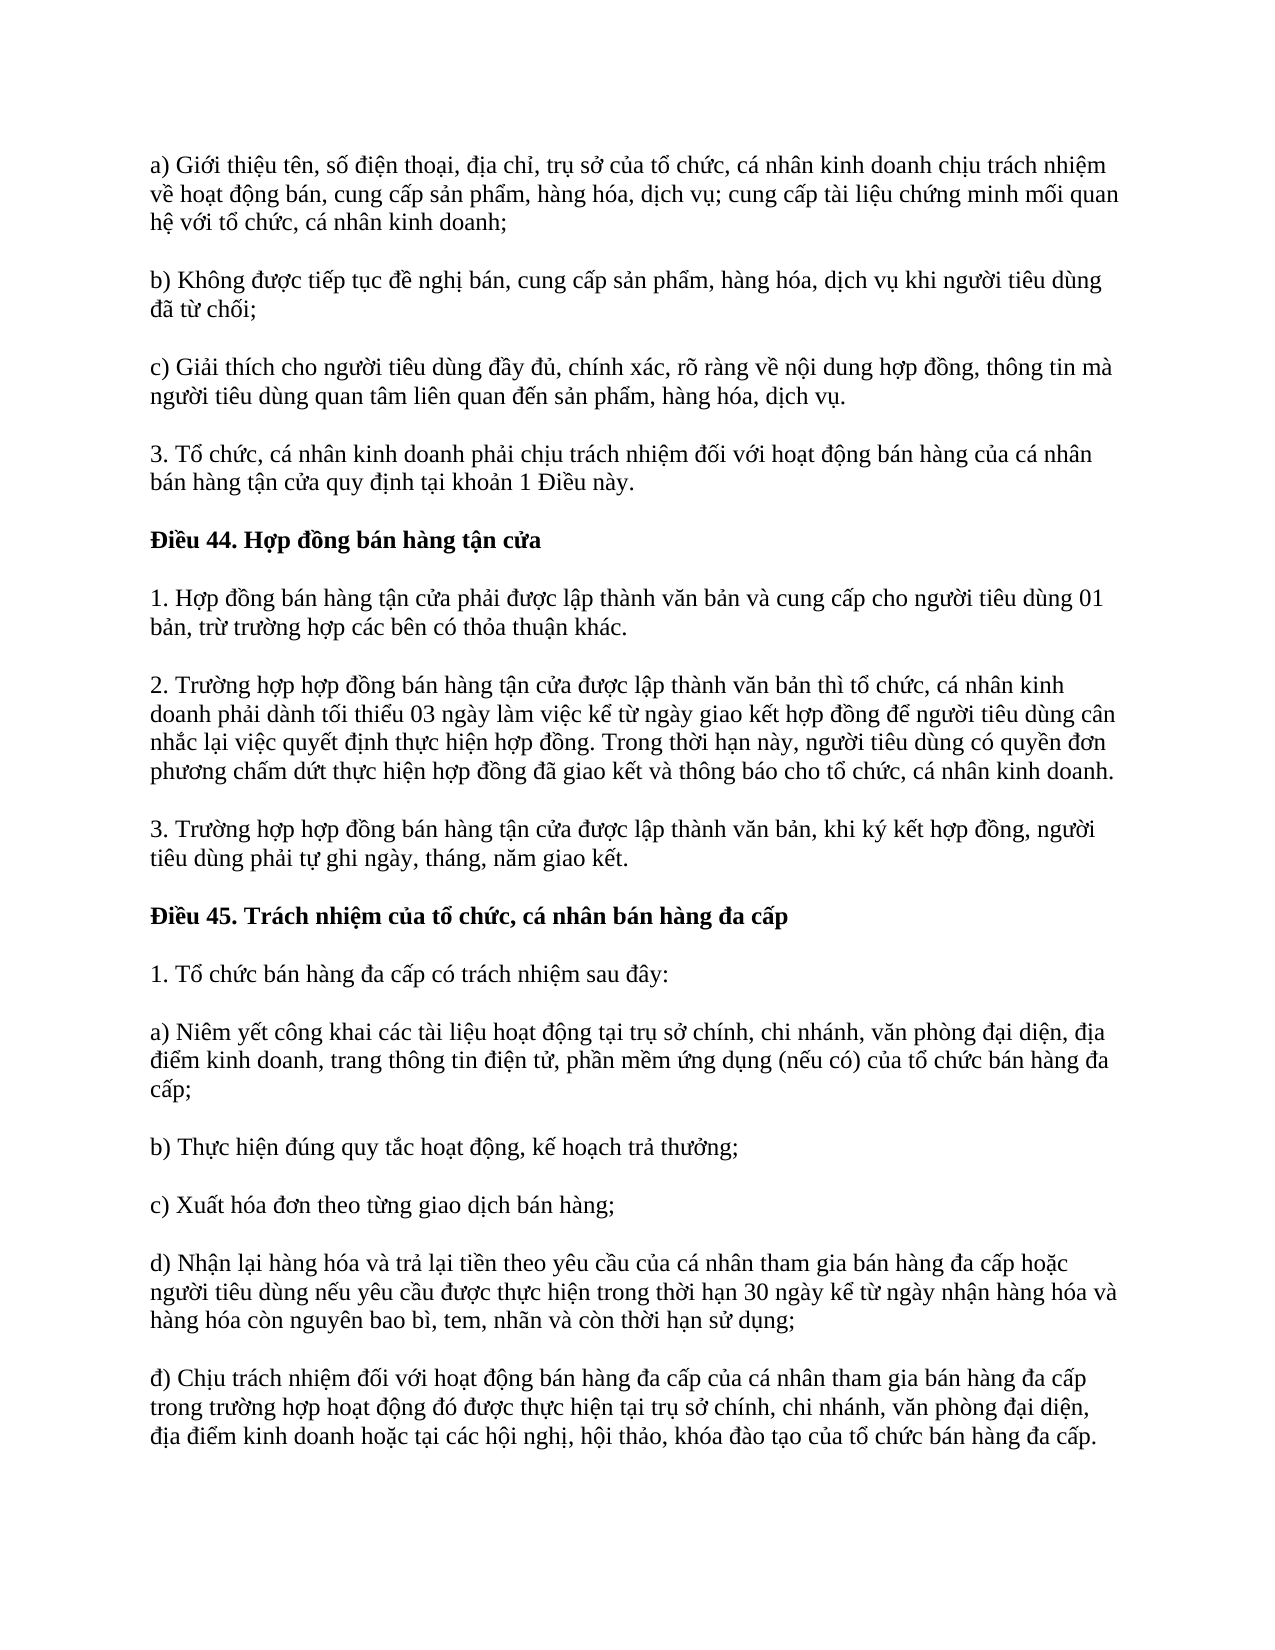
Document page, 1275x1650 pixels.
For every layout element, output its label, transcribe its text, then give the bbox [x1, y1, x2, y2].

text a) Giới thiệu tên, số điện thoại, địa chỉ, trụ sở của tổ chức, cá nhân kinh doanh chịu trách nhiệm về hoạt động bán, cung cấp sản phẩm, hàng hóa, dịch vụ; cung cấp tài liệu chứng minh mối quan hệ với tổ chức, cá nhân kinh doanh; [150, 150, 1125, 236]
text d) Nhận lại hàng hóa và trả lại tiền theo yêu cầu của cá nhân tham gia bán hàng đa cấp hoặc người tiêu dùng nếu yêu cầu được thực hiện trong thời hạn 30 ngày kể từ ngày nhận hàng hóa và hàng hóa còn nguyên bao bì, tem, nhãn và còn thời hạn sử dụng; [150, 1248, 1125, 1334]
text c) Xuất hóa đơn theo từng giao dịch bán hàng; [150, 1190, 1125, 1219]
text a) Niêm yết công khai các tài liệu hoạt động tại trụ sở chính, chi nhánh, văn phòng đại diện, địa điểm kinh doanh, trang thông tin điện tử, phần mềm ứng dụng (nếu có) của tổ chức bán hàng đa cấp; [150, 1017, 1125, 1103]
text Điều 45. Trách nhiệm của tổ chức, cá nhân bán hàng đa cấp [150, 901, 1125, 929]
text b) Thực hiện đúng quy tắc hoạt động, kế hoạch trả thưởng; [150, 1132, 1125, 1161]
text b) Không được tiếp tục đề nghị bán, cung cấp sản phẩm, hàng hóa, dịch vụ khi người tiêu dùng đã từ chối; [150, 265, 1125, 323]
text 2. Trường hợp hợp đồng bán hàng tận cửa được lập thành văn bản thì tổ chức, cá nhân kinh doanh phải dành tối thiểu 03 ngày làm việc kể từ ngày giao kết hợp đồng để người tiêu dùng cân nhắc lại việc quyết định thực hiện hợp đồng. Trong thời hạn này, người tiêu dùng có quyền đơn phương chấm dứt thực hiện hợp đồng đã giao kết và thông báo cho tổ chức, cá nhân kinh doanh. [150, 670, 1125, 785]
text 1. Tổ chức bán hàng đa cấp có trách nhiệm sau đây: [150, 959, 1125, 987]
text Điều 44. Hợp đồng bán hàng tận cửa [150, 525, 1125, 554]
text 3. Trường hợp hợp đồng bán hàng tận cửa được lập thành văn bản, khi ký kết hợp đồng, người tiêu dùng phải tự ghi ngày, tháng, năm giao kết. [150, 814, 1125, 872]
text đ) Chịu trách nhiệm đối với hoạt động bán hàng đa cấp của cá nhân tham gia bán hàng đa cấp trong trường hợp hoạt động đó được thực hiện tại trụ sở chính, chi nhánh, văn phòng đại diện, địa điểm kinh doanh hoặc tại các hội nghị, hội thảo, khóa đào tạo của tổ chức bán hàng đa cấp. [150, 1363, 1125, 1449]
text c) Giải thích cho người tiêu dùng đầy đủ, chính xác, rõ ràng về nội dung hợp đồng, thông tin mà người tiêu dùng quan tâm liên quan đến sản phẩm, hàng hóa, dịch vụ. [150, 352, 1125, 409]
text 3. Tổ chức, cá nhân kinh doanh phải chịu trách nhiệm đối với hoạt động bán hàng của cá nhân bán hàng tận cửa quy định tại khoản 1 Điều này. [150, 439, 1125, 496]
text 1. Hợp đồng bán hàng tận cửa phải được lập thành văn bản và cung cấp cho người tiêu dùng 01 bản, trừ trường hợp các bên có thỏa thuận khác. [150, 583, 1125, 641]
